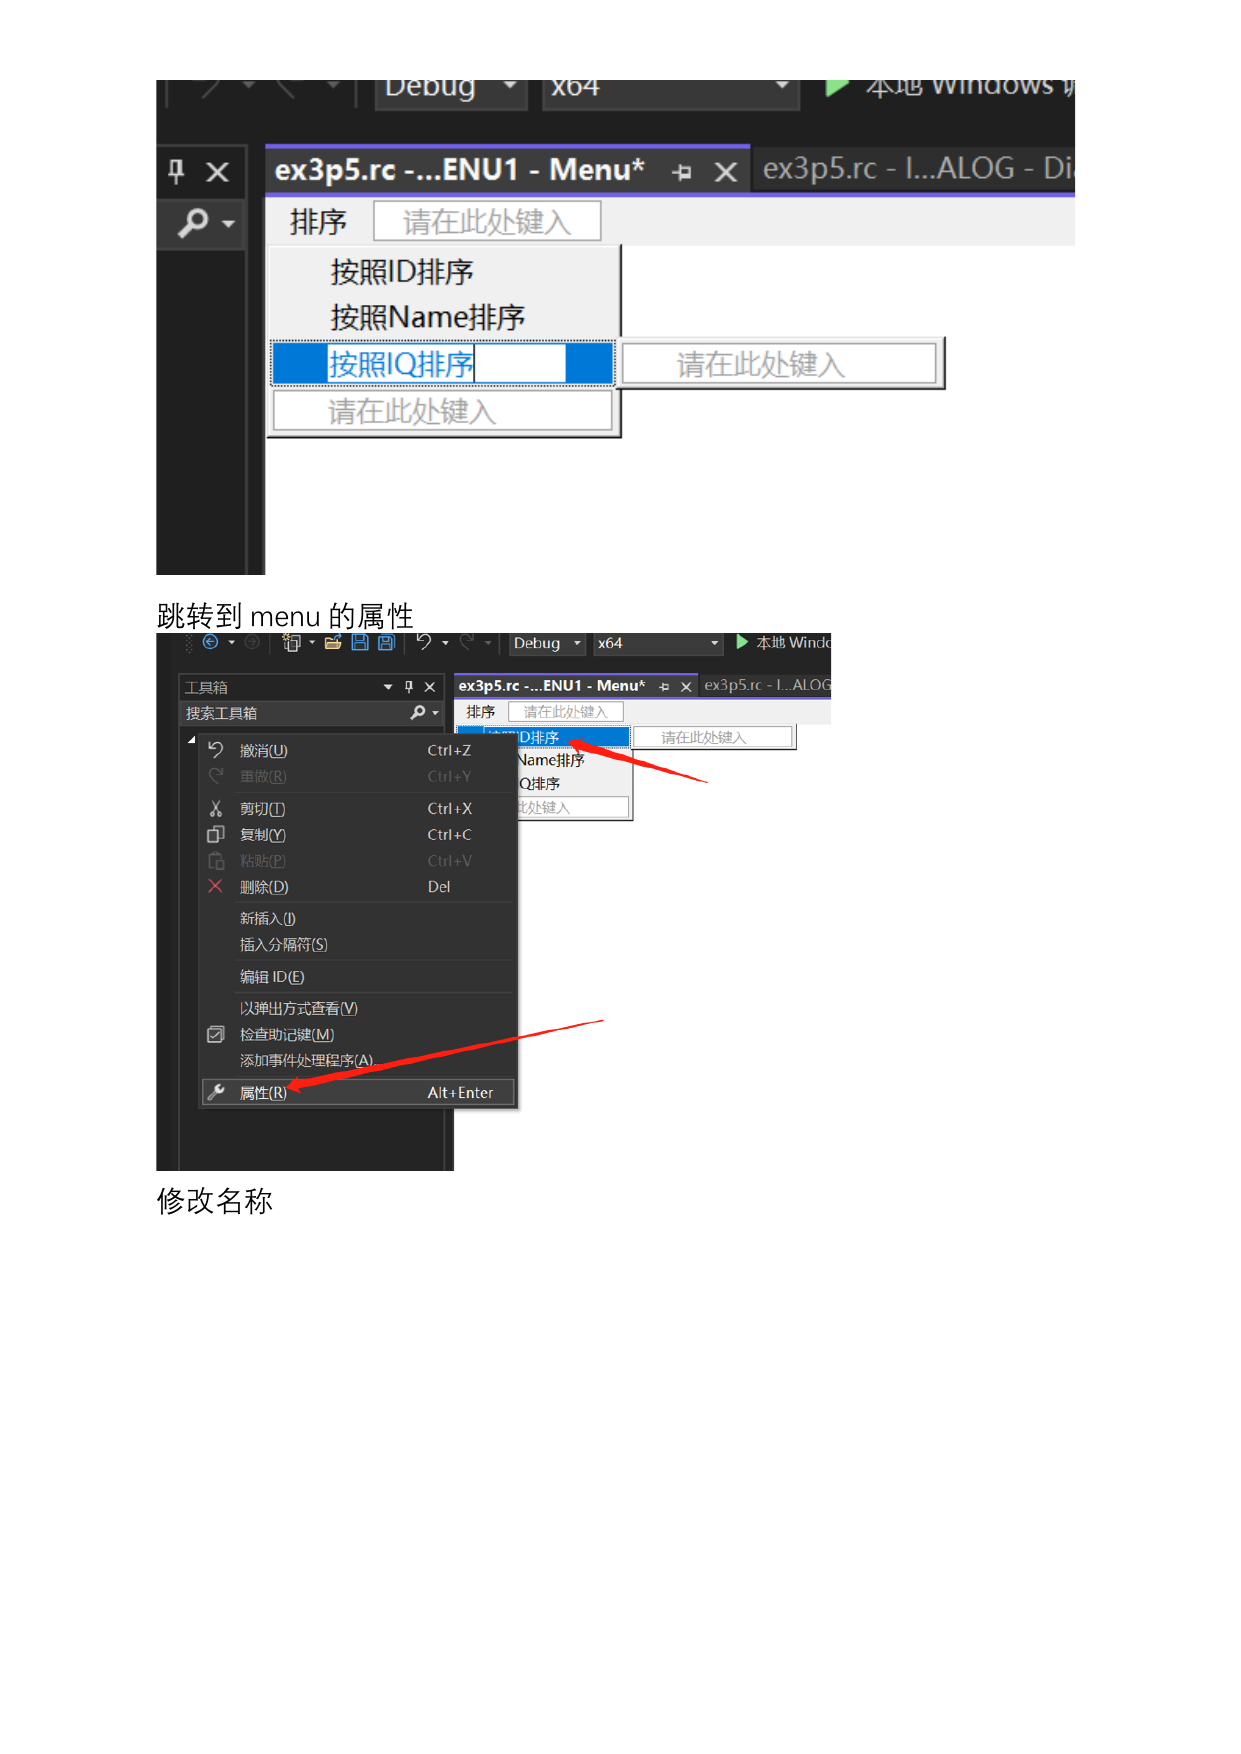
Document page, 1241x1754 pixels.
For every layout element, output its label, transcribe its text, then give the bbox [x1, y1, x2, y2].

list 跳转到menu的属性 [156, 601, 1165, 633]
picture [156, 633, 832, 1171]
picture [156, 80, 1075, 575]
list 修改名称 [156, 1186, 1165, 1218]
